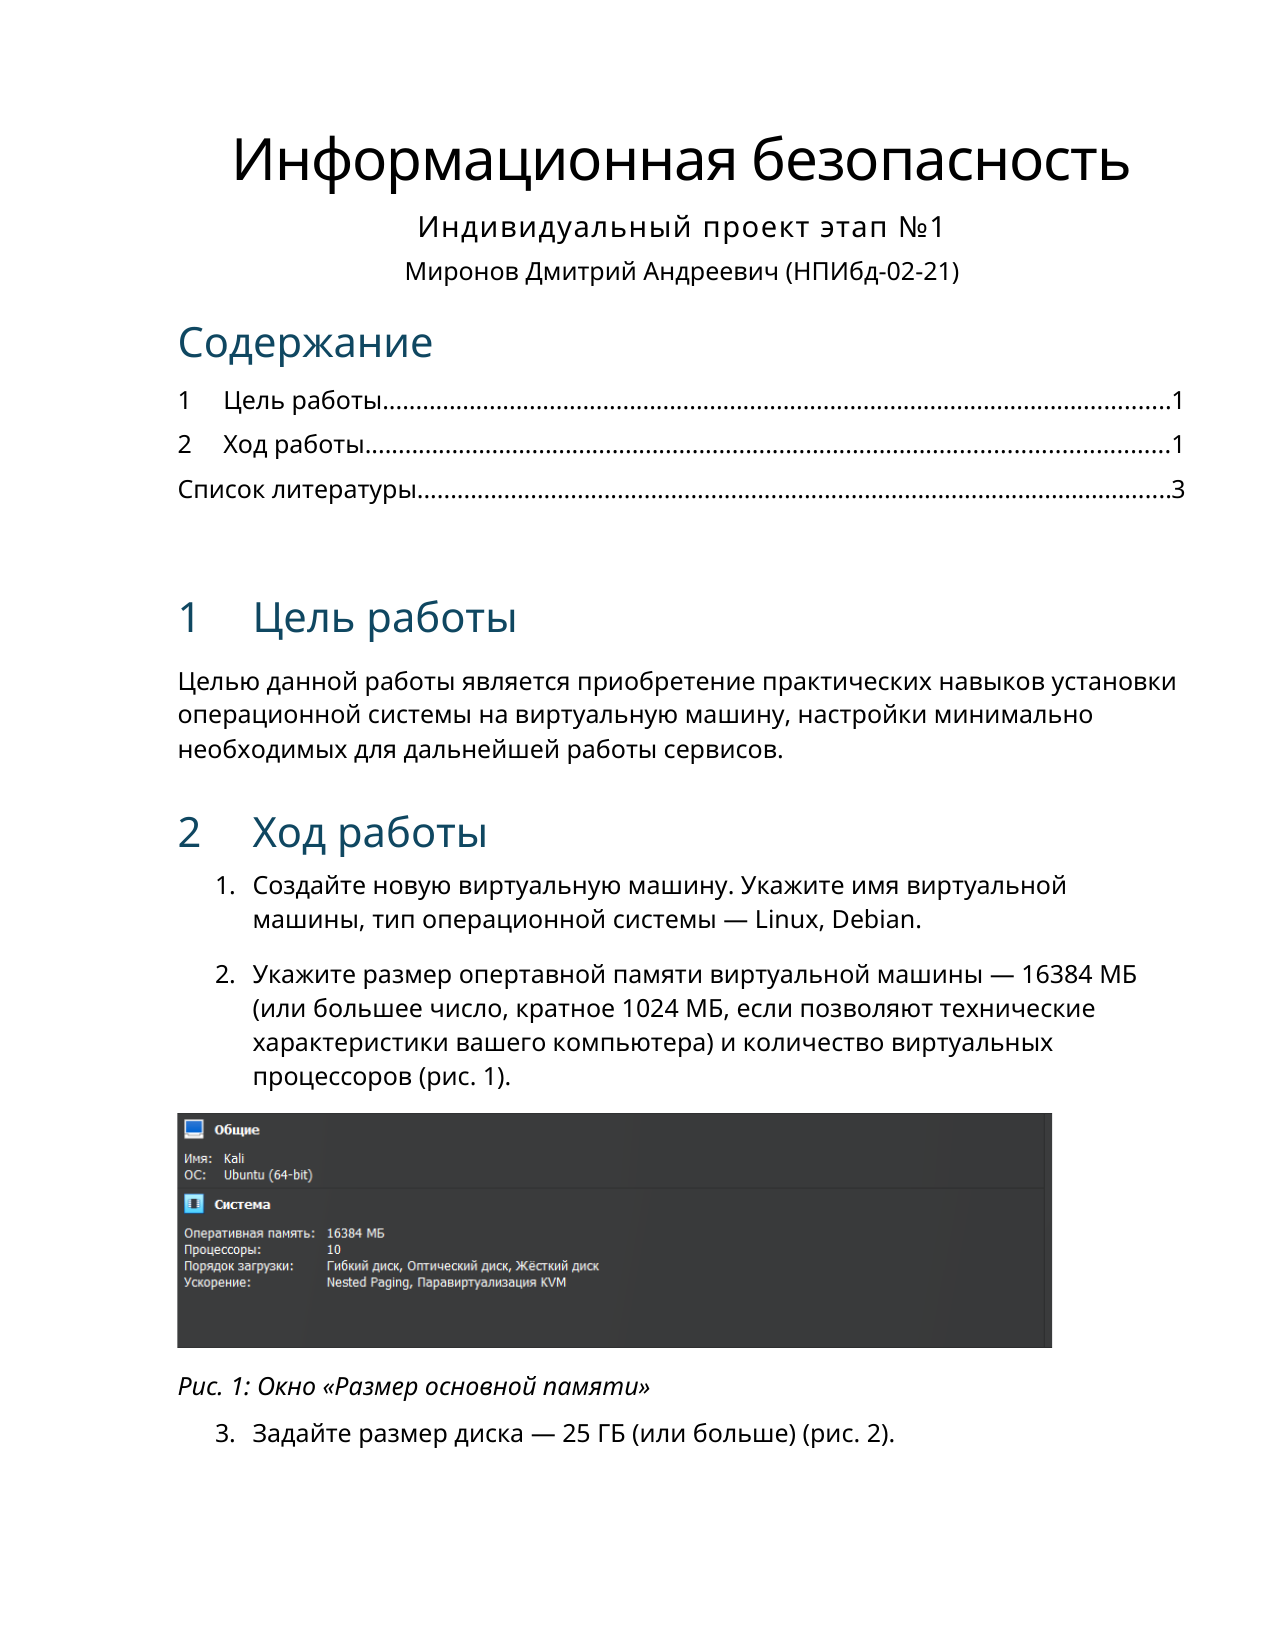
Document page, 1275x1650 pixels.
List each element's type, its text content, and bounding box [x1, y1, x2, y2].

title Информационная безопасность [177, 118, 1186, 198]
text Целью данной работы является приобретение практических навыков установки операционной системы на виртуальную машину, настройки минимально необходимых для дальнейшей работы сервисов. [177, 663, 1186, 765]
list Задайте размер диска — 25 ГБ (или больше) (рис. 2). [215, 1415, 1186, 1449]
list Укажите размер опертавной памяти виртуальной машины — 16384 МБ (или большее число, кратное 1024 МБ, если позволяют технические характеристики вашего компьютера) и количество виртуальных процессоров (рис. 1). [215, 957, 1186, 1093]
list Создайте новую виртуальную машину. Укажите имя виртуальной машины, тип операционной системы — Linux, Debian. [215, 868, 1186, 936]
subtitle 1 Цель работы [177, 588, 1186, 644]
text Миронов Дмитрий Андреевич (НПИбд-02-21) [177, 254, 1186, 288]
subtitle 2 Ход работы [177, 803, 1186, 859]
text Рис. 1: Окно «Размер основной памяти» [177, 1369, 1186, 1403]
subtitle Индивидуальный проект этап №1 [177, 206, 1186, 246]
picture [177, 1113, 1053, 1348]
